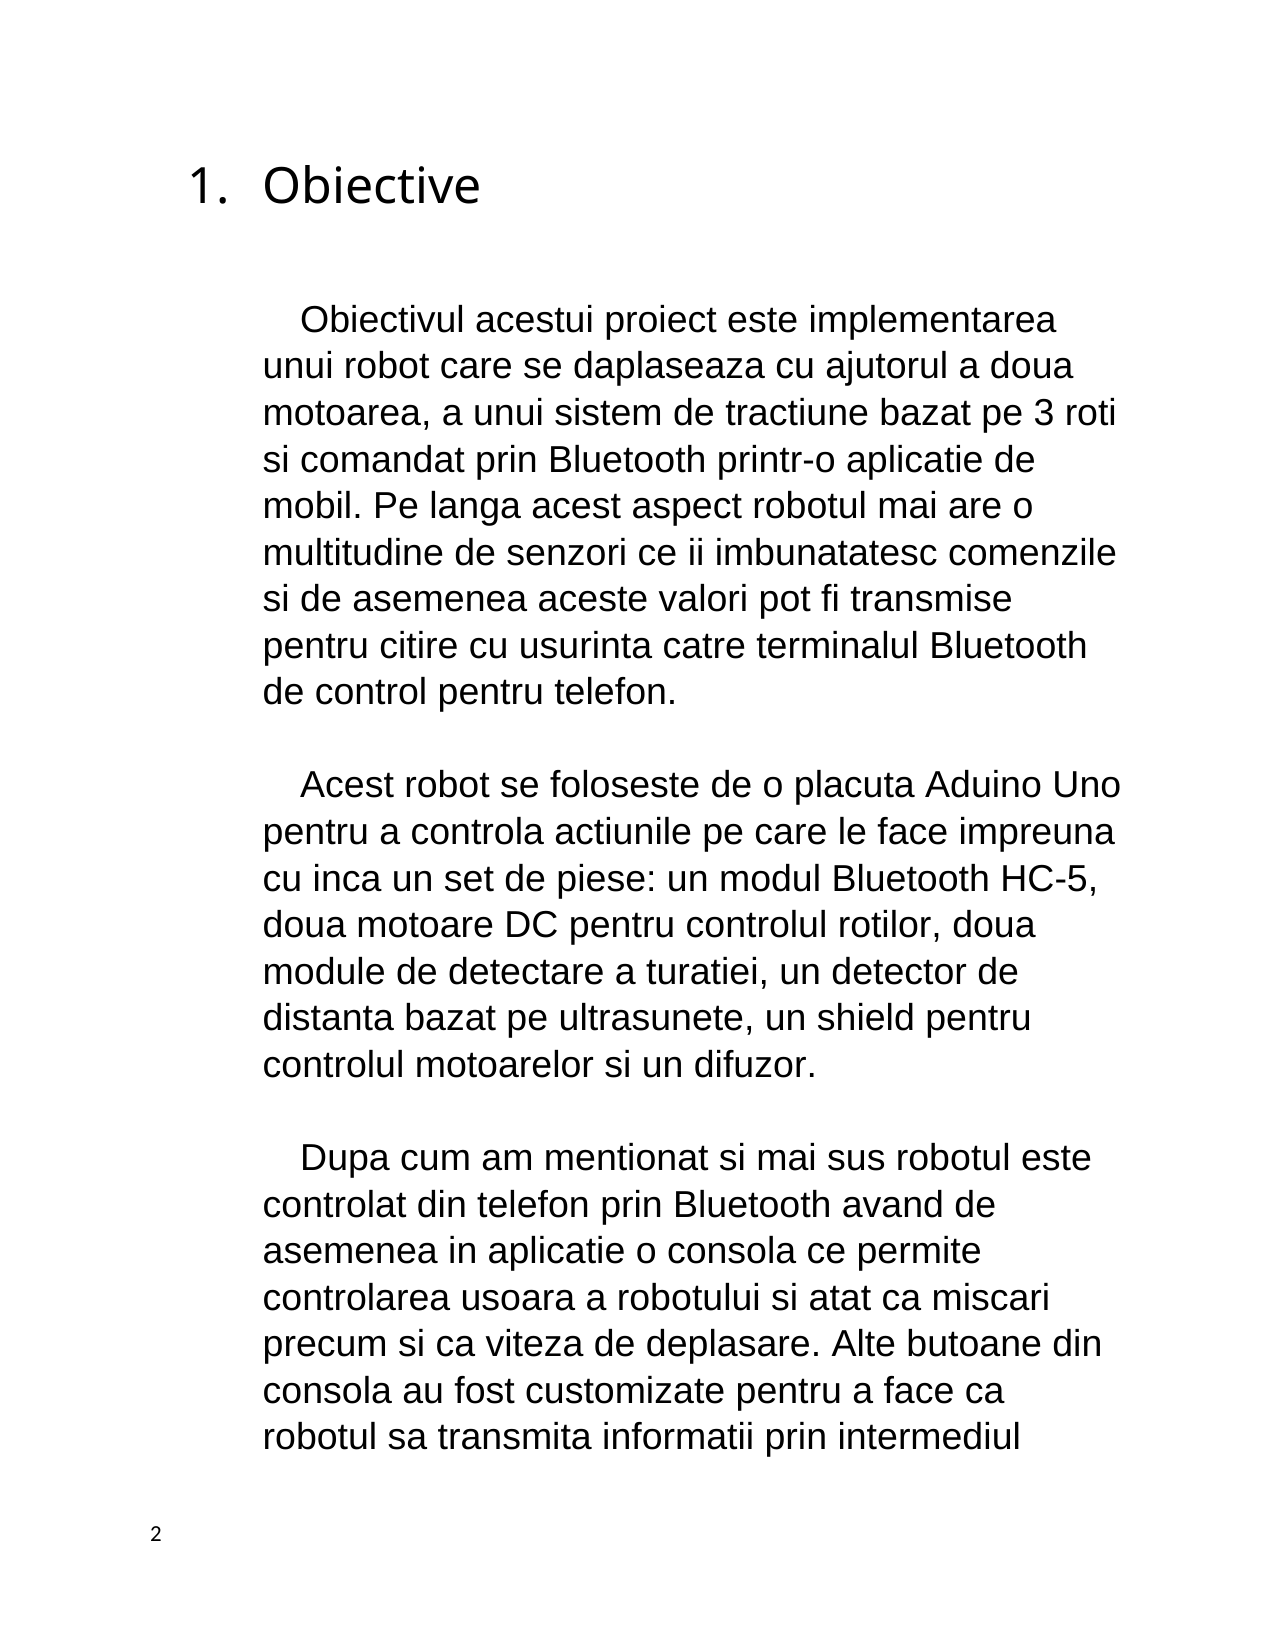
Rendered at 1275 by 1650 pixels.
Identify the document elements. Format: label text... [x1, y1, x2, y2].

list Obiective [187, 150, 1125, 218]
list Obiectivul acestui proiect este implementarea unui robot care se daplaseaza cu ajutorul a doua motoarea, a unui sistem de tractiune bazat pe 3 roti si comandat prin Bluetooth printr-o aplicatie de mobil. Pe langa acest aspect robotul mai are o multitudine de senzori ce ii imbunatatesc comenzile si de asemenea aceste valori pot fi transmise pentru citire cu usurinta catre terminalul Bluetooth de control pentru telefon. [262, 297, 1125, 713]
list Acest robot se foloseste de o placuta Aduino Uno pentru a controla actiunile pe care le face impreuna cu inca un set de piese: un modul Bluetooth HC-5, doua motoare DC pentru controlul rotilor, doua module de detectare a turatiei, un detector de distanta bazat pe ultrasunete, un shield pentru controlul motoarelor si un difuzor. [262, 763, 1125, 1085]
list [262, 1135, 1125, 1458]
